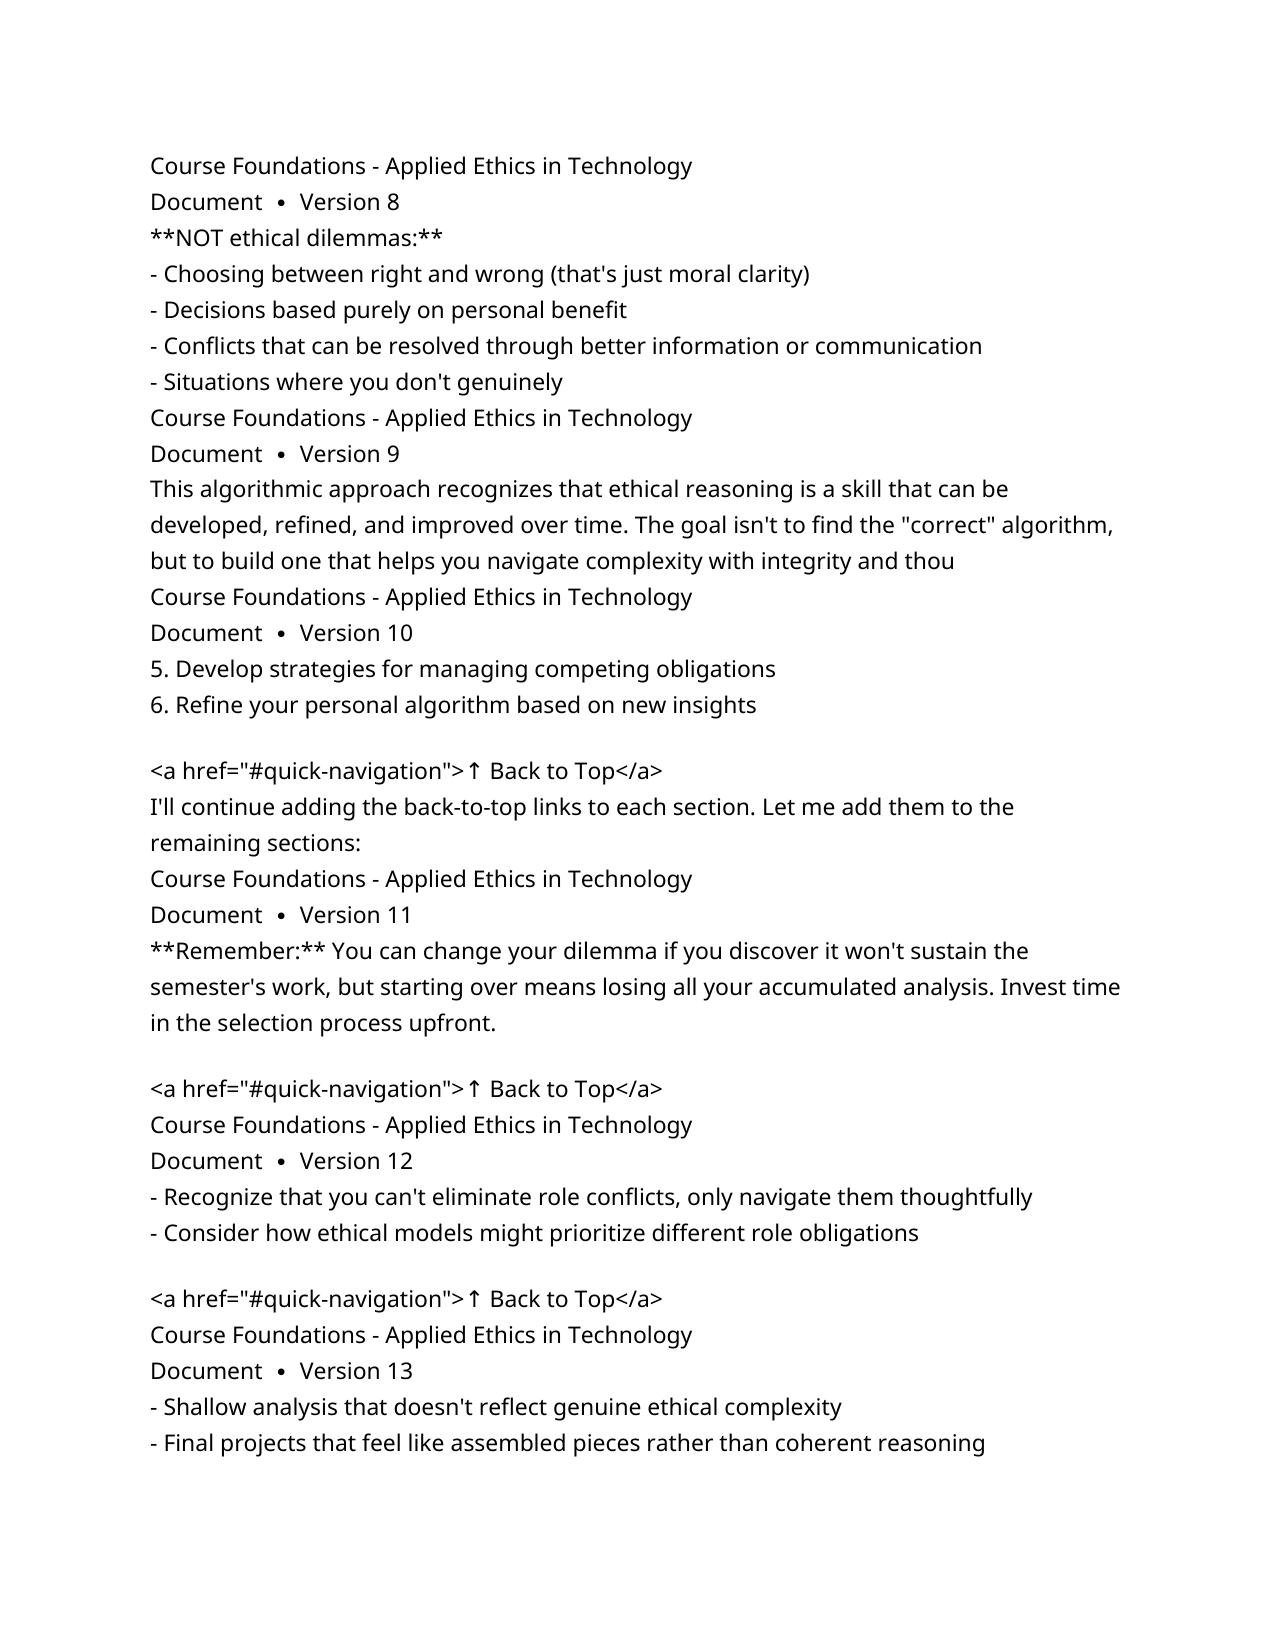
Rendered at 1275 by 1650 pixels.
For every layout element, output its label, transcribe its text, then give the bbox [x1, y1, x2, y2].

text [150, 150, 1125, 720]
text <a href="#quick-navigation">↑ Back to Top</a> Course Foundations - Applied Ethics in Technology Document ∙ Version 13 - Shallow analysis that doesn't reflect genuine ethical complexity - Final projects that feel like assembled pieces rather than coherent reasoning [150, 1283, 1125, 1458]
text <a href="#quick-navigation">↑ Back to Top</a> I'll continue adding the back-to-top links to each section. Let me add them to the remaining sections: Course Foundations - Applied Ethics in Technology Document ∙ Version 11 **Remember:** You can change your dilemma if you discover it won't sustain the semester's work, but starting over means losing all your accumulated analysis. Invest time in the selection process upfront. [150, 755, 1125, 1038]
text <a href="#quick-navigation">↑ Back to Top</a> Course Foundations - Applied Ethics in Technology Document ∙ Version 12 - Recognize that you can't eliminate role conflicts, only navigate them thoughtfully - Consider how ethical models might prioritize different role obligations [150, 1073, 1125, 1248]
